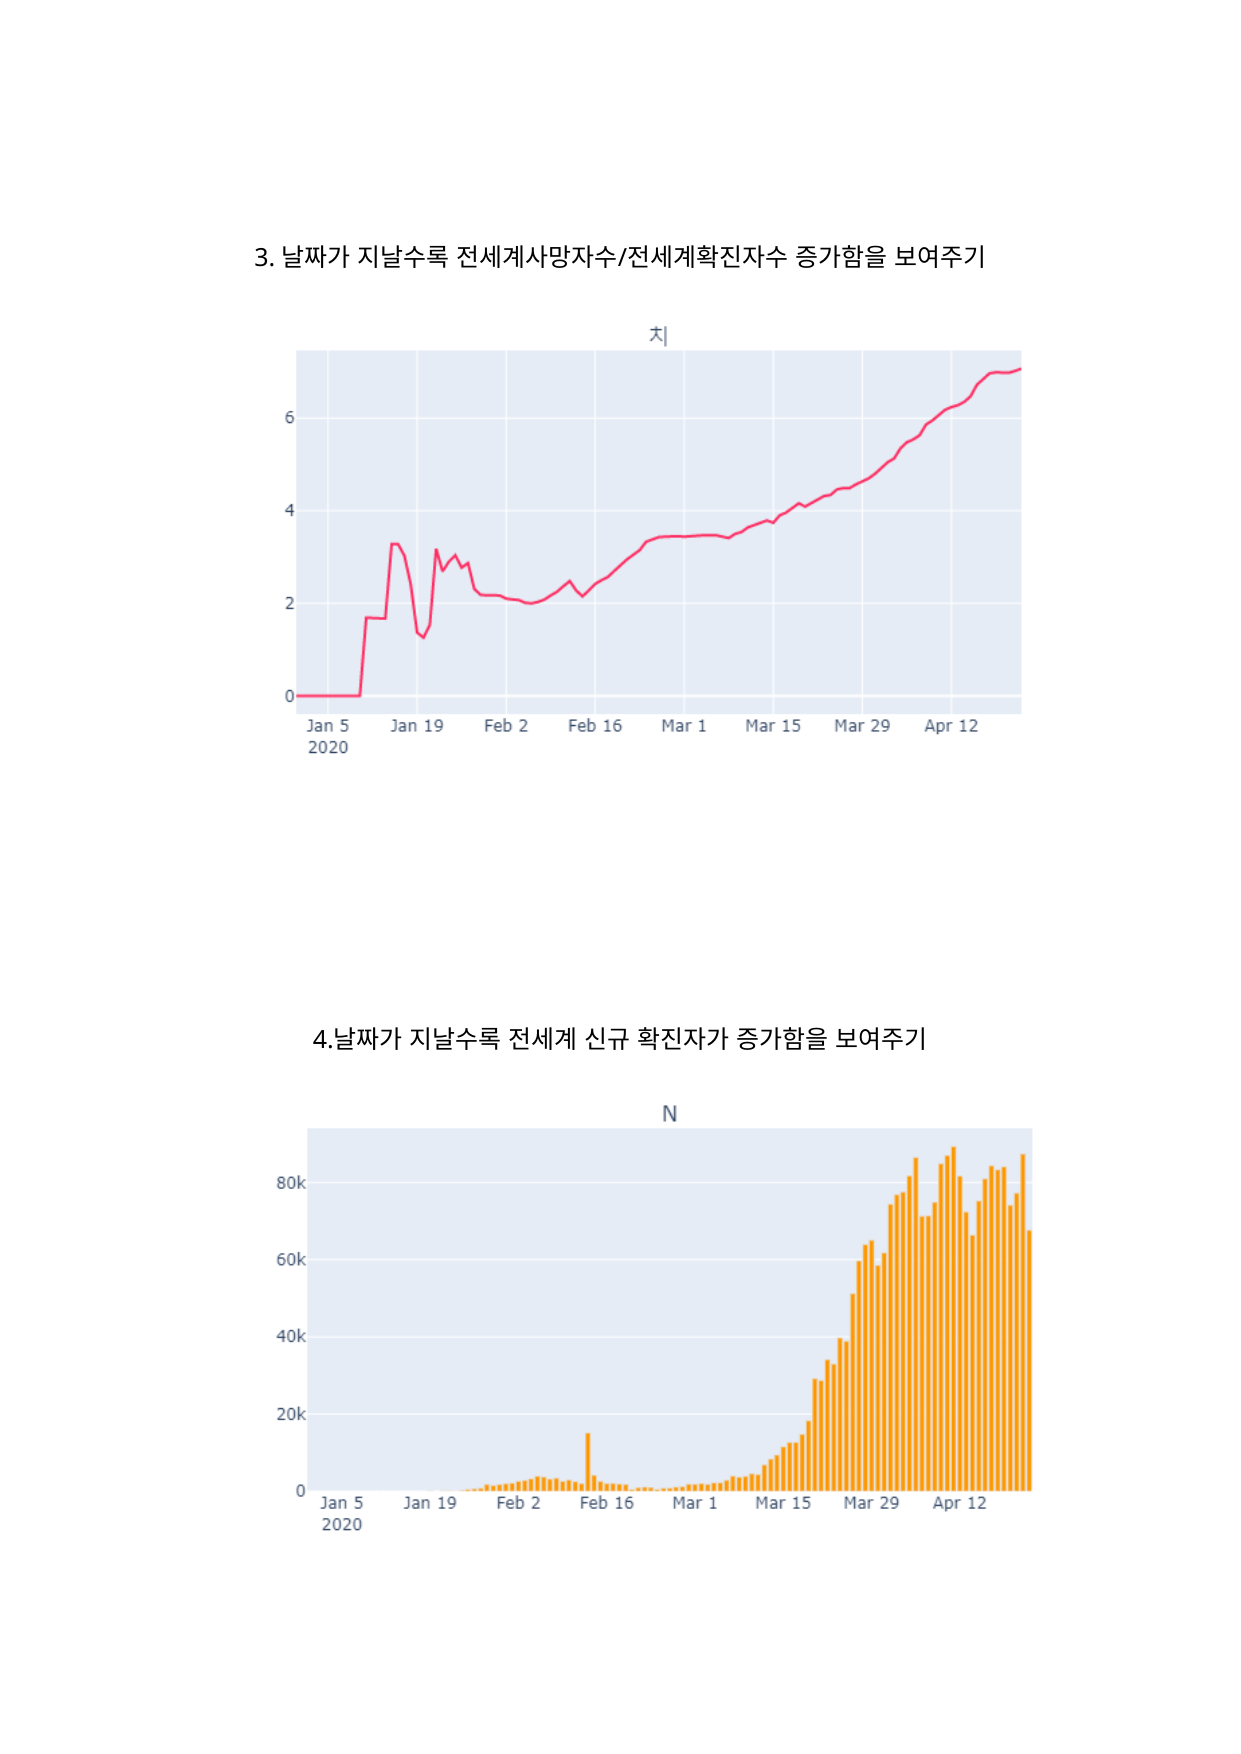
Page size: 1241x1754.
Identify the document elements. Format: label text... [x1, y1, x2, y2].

text 3. 날짜가 지날수록 전세계사망자수/전세계확진자수 증가함을 보여주기 [150, 237, 1090, 273]
picture [189, 216, 1129, 822]
text 4.날짜가 지날수록 전세계 신규 확진자가 증가함을 보여주기 [150, 1020, 1090, 1056]
picture [200, 994, 1140, 1599]
